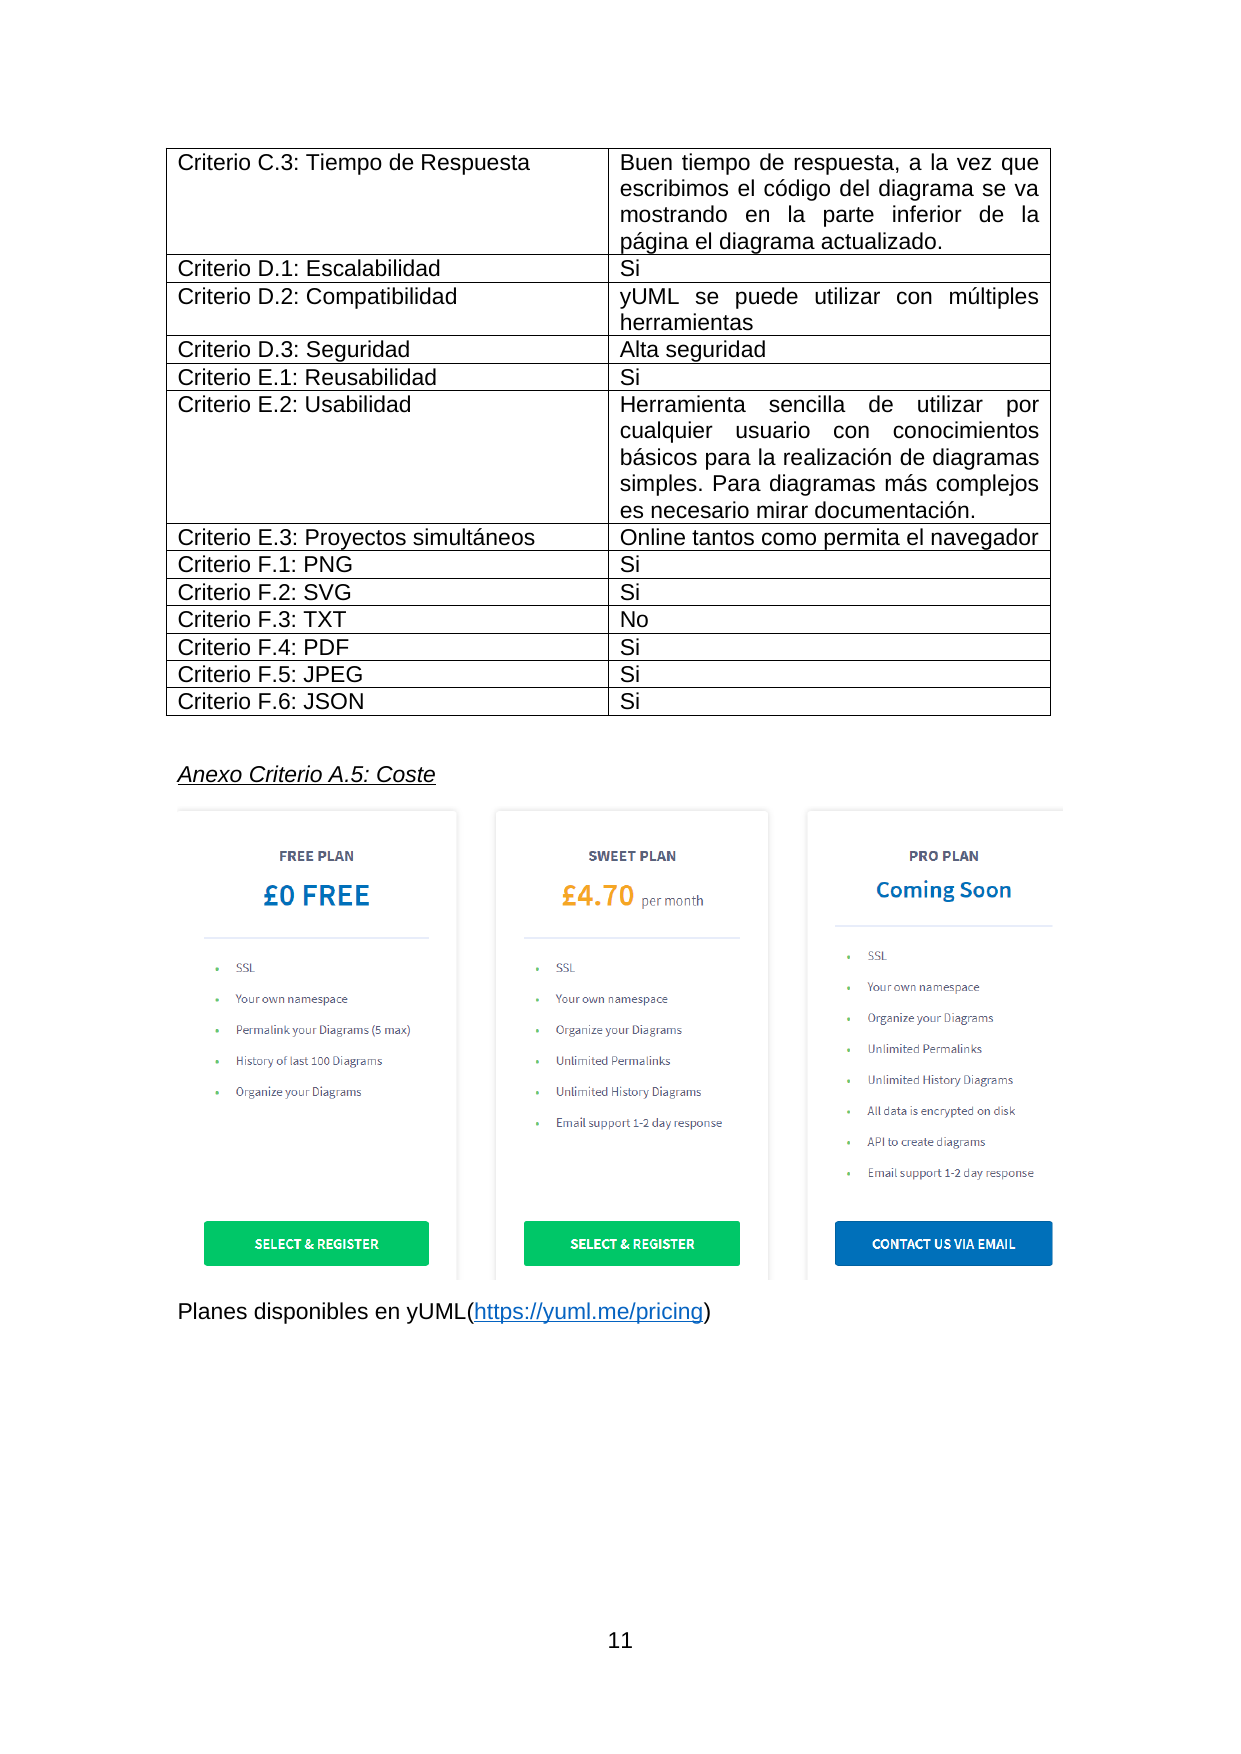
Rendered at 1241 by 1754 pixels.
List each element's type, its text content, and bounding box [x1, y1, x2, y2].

table_cell Alta seguridad [609, 336, 1050, 363]
table_cell Si [609, 634, 1050, 660]
text Planes disponibles en yUML(https://yuml.me/pricing) [177, 1298, 1063, 1324]
table_cell Criterio F.1: PNG [167, 551, 608, 578]
table_cell No [609, 606, 1050, 632]
table_cell Criterio F.5: JPEG [167, 661, 608, 687]
table_cell Si [609, 551, 1050, 578]
table_cell Online tantos como permita el navegador [609, 524, 1050, 550]
table_cell Si [609, 688, 1050, 715]
table_cell Criterio E.1: Reusabilidad [167, 364, 608, 390]
table_cell Criterio F.2: SVG [167, 579, 608, 605]
table_cell Criterio D.2: Compatibilidad [167, 283, 608, 335]
table_cell Si [609, 255, 1050, 282]
table_cell Criterio D.3: Seguridad [167, 336, 608, 363]
table_cell Si [609, 579, 1050, 605]
table_cell Criterio D.1: Escalabilidad [167, 255, 608, 282]
table_cell Criterio C.3: Tiempo de Respuesta [167, 149, 608, 254]
table_cell Criterio F.4: PDF [167, 634, 608, 660]
table_cell Buen tiempo de respuesta, a la vez que escribimos el código del diagrama se va mostrando en la parte inferior de la página el diagrama actualizado. [609, 149, 1050, 254]
table_cell Herramienta sencilla de utilizar por cualquier usuario con conocimientos básicos para la realización de diagramas simples. Para diagramas más complejos es necesario mirar documentación. [609, 391, 1050, 523]
table_cell Si [609, 661, 1050, 687]
text Anexo Criterio A.5: Coste [177, 761, 1063, 787]
table_cell Criterio E.2: Usabilidad [167, 391, 608, 523]
table_cell Criterio F.6: JSON [167, 688, 608, 715]
picture [177, 806, 1063, 1280]
table_cell Criterio E.3: Proyectos simultáneos [167, 524, 608, 550]
table_cell yUML se puede utilizar con múltiples herramientas [609, 283, 1050, 335]
table_cell Si [609, 364, 1050, 390]
table_cell Criterio F.3: TXT [167, 606, 608, 632]
